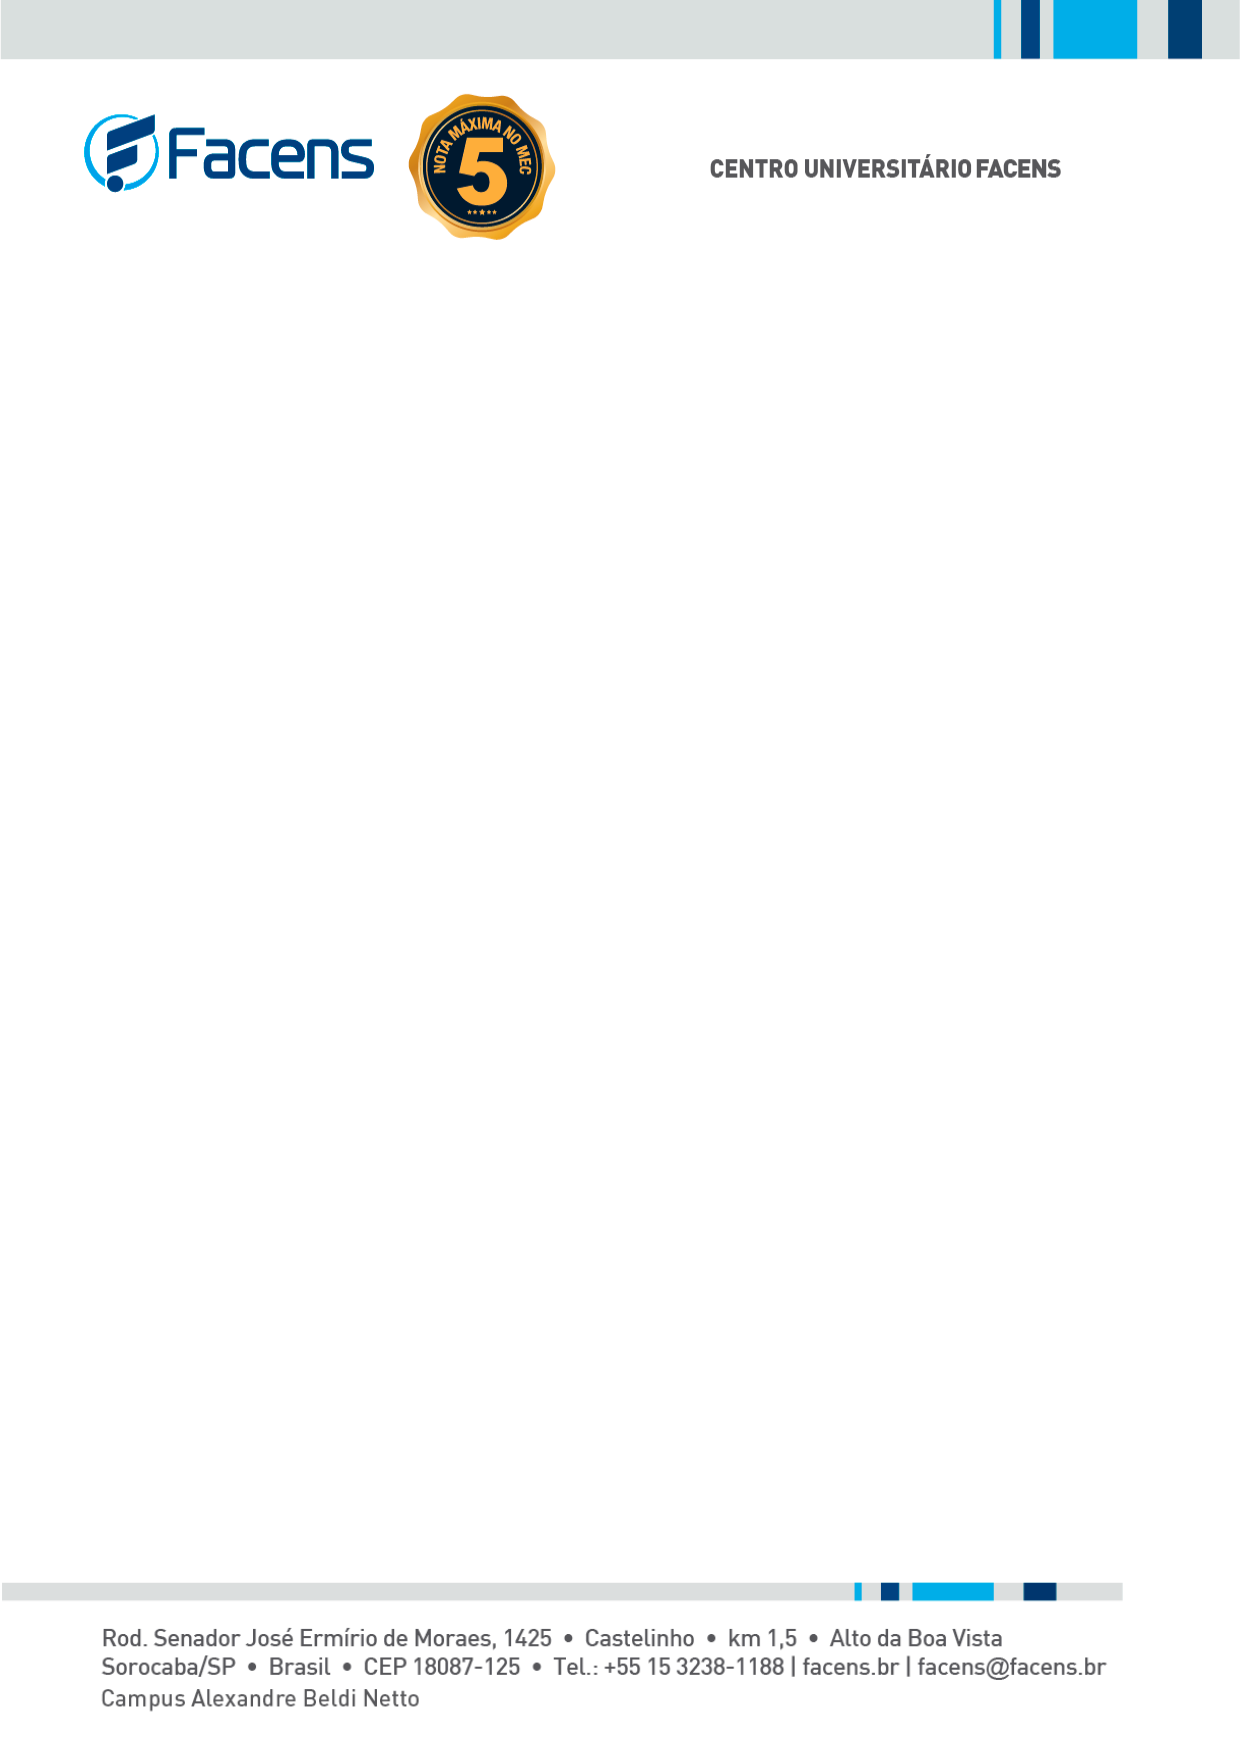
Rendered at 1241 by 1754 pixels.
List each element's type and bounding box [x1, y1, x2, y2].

picture [0, 1582, 1241, 1754]
picture [0, 0, 1241, 247]
